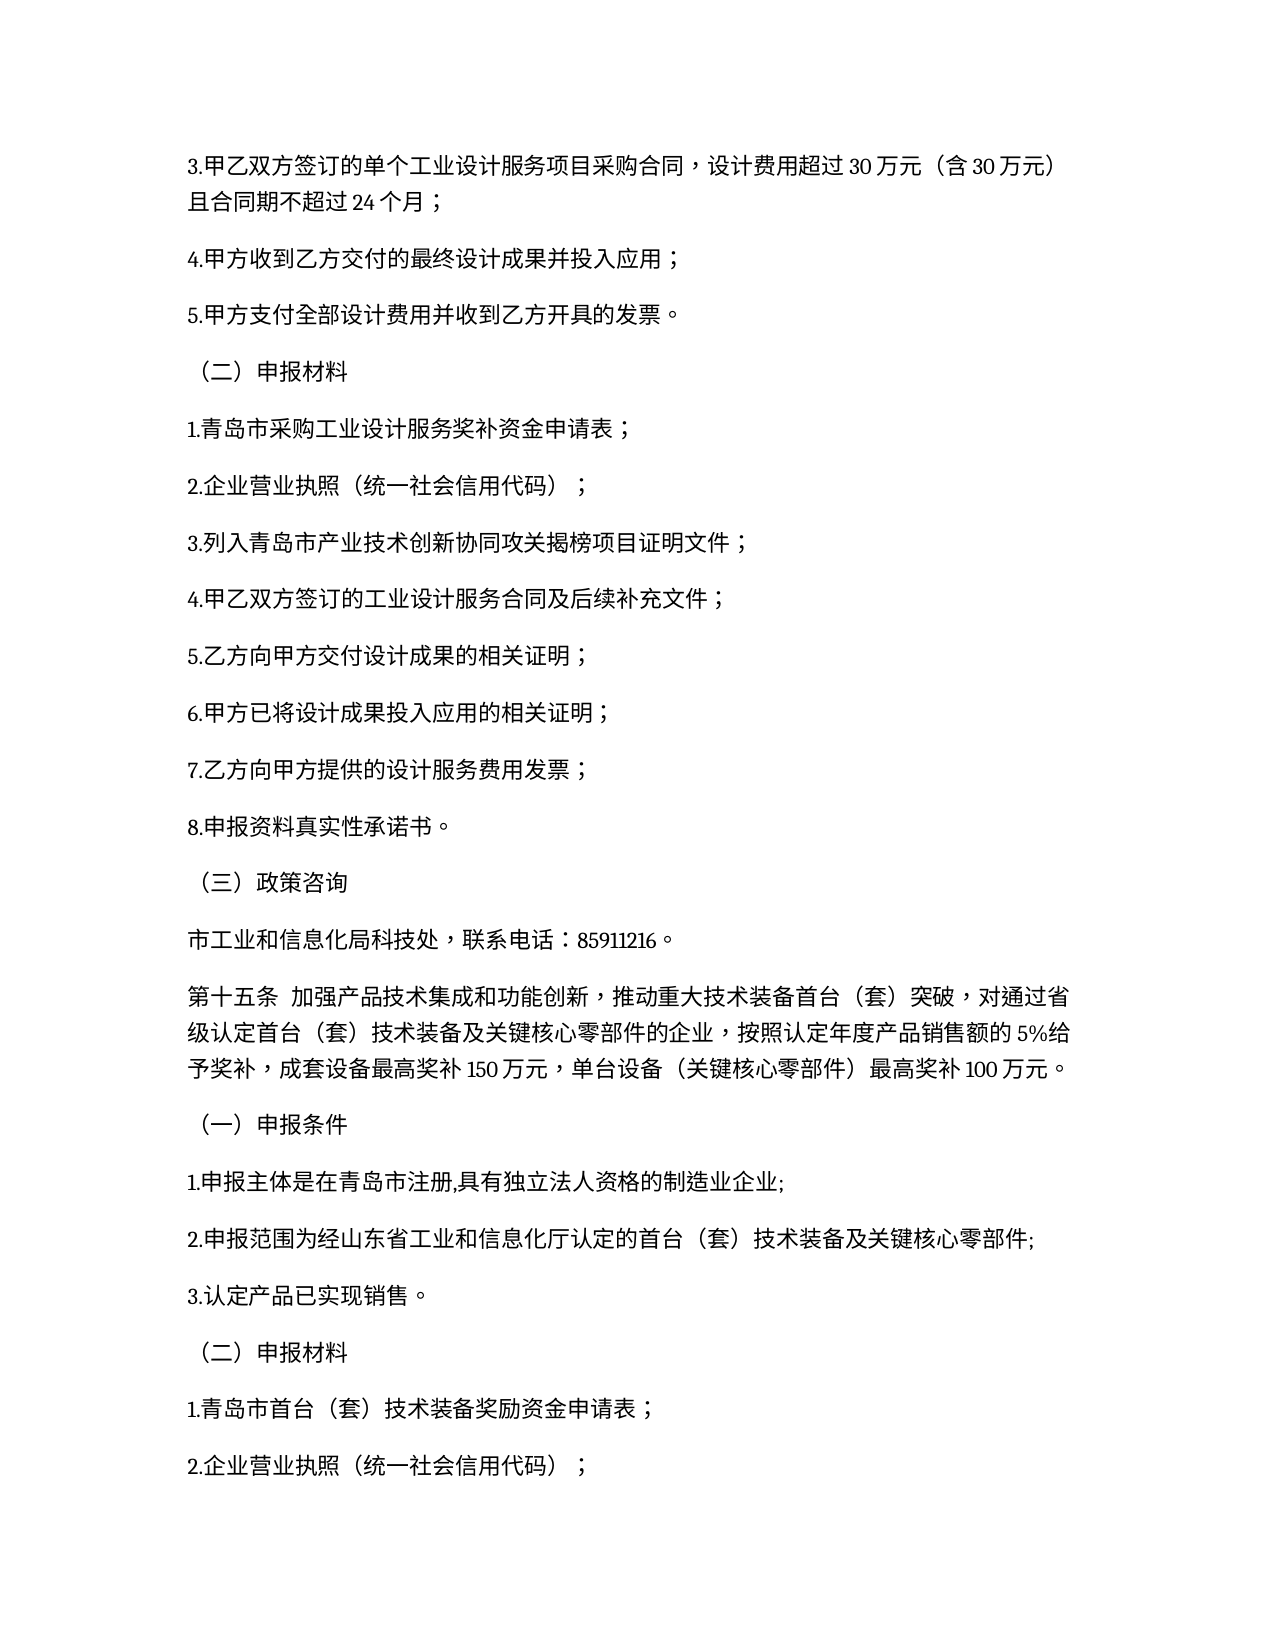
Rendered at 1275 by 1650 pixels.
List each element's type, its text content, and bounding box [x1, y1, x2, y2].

text 5.乙方向甲方交付设计成果的相关证明； [187, 640, 1087, 671]
text 8.申报资料真实性承诺书。 [187, 810, 1087, 842]
text 4.甲方收到乙方交付的最终设计成果并投入应用； [187, 243, 1087, 274]
text 6.甲方已将设计成果投入应用的相关证明； [187, 697, 1087, 728]
text 2.申报范围为经山东省工业和信息化厅认定的首台（套）技术装备及关键核心零部件; [187, 1223, 1087, 1254]
text 1.青岛市首台（套）技术装备奖励资金申请表； [187, 1393, 1087, 1424]
text 1.青岛市采购工业设计服务奖补资金申请表； [187, 413, 1087, 444]
text （三）政策咨询 [187, 867, 1087, 898]
text 3.认定产品已实现销售。 [187, 1280, 1087, 1311]
text 5.甲方支付全部设计费用并收到乙方开具的发票。 [187, 299, 1087, 331]
text 3.列入青岛市产业技术创新协同攻关揭榜项目证明文件； [187, 527, 1087, 558]
text 4.甲乙双方签订的工业设计服务合同及后续补充文件； [187, 583, 1087, 614]
text 2.企业营业执照（统一社会信用代码）； [187, 1450, 1087, 1481]
text 2.企业营业执照（统一社会信用代码）； [187, 470, 1087, 501]
text 1.申报主体是在青岛市注册,具有独立法人资格的制造业企业; [187, 1166, 1087, 1197]
text 7.乙方向甲方提供的设计服务费用发票； [187, 754, 1087, 785]
text 3.甲乙双方签订的单个工业设计服务项目采购合同，设计费用超过30万元（含30万元）且合同期不超过24个月； [187, 150, 1087, 217]
text 市工业和信息化局科技处，联系电话：85911216。 [187, 924, 1087, 955]
text 第十五条 加强产品技术集成和功能创新，推动重大技术装备首台（套）突破，对通过省级认定首台（套）技术装备及关键核心零部件的企业，按照认定年度产品销售额的5%给予奖补，成套设备最高奖补150万元，单台设备（关键核心零部件）最高奖补100万元。 [187, 981, 1087, 1084]
text （二）申报材料 [187, 1336, 1087, 1368]
text （一）申报条件 [187, 1109, 1087, 1141]
text （二）申报材料 [187, 356, 1087, 387]
